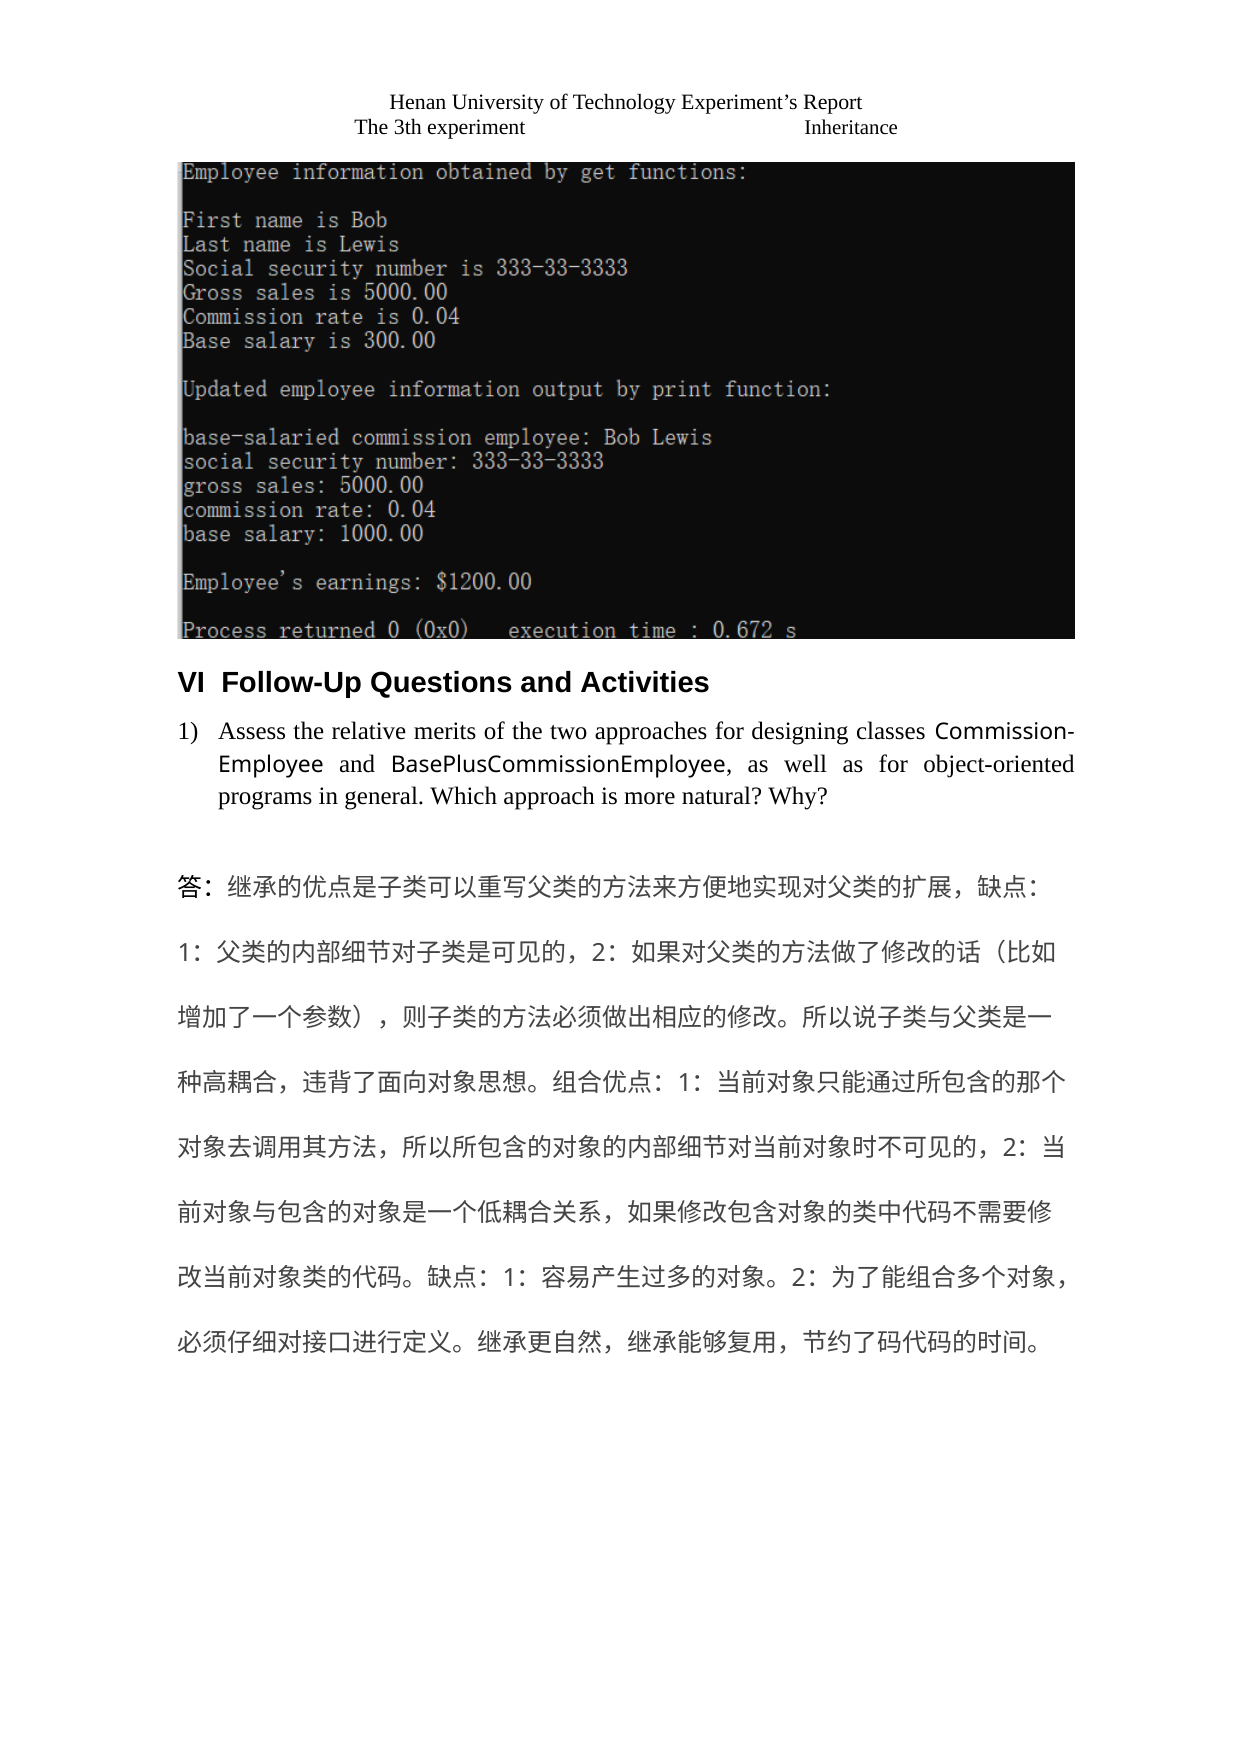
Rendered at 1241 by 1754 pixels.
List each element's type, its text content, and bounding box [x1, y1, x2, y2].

picture [177, 162, 1075, 639]
text 答：继承的优点是子类可以重写父类的方法来方便地实现对父类的扩展，缺点：1：父类的内部细节对子类是可见的，2：如果对父类的方法做了修改的话（比如增加了一个参数），则子类的方法必须做出相应的修改。所以说子类与父类是一种高耦合，违背了面向对象思想。组合优点：1：当前对象只能通过所包含的那个对象去调用其方法，所以所包含的对象的内部细节对当前对象时不可见的，2：当前对象与包含的对象是一个低耦合关系，如果修改包含对象的类中代码不需要修改当前对象类的代码。缺点：1：容易产生过多的对象。2：为了能组合多个对象，必须仔细对接口进行定义。继承更自然，继承能够复用，节约了码代码的时间。 [177, 1293, 1075, 1373]
text 答：继承的优点是子类可以重写父类的方法来方便地实现对父类的扩展，缺点：1：父类的内部细节对子类是可见的，2：如果对父类的方法做了修改的话（比如增加了一个参数），则子类的方法必须做出相应的修改。所以说子类与父类是一种高耦合，违背了面向对象思想。组合优点：1：当前对象只能通过所包含的那个对象去调用其方法，所以所包含的对象的内部细节对当前对象时不可见的，2：当前对象与包含的对象是一个低耦合关系，如果修改包含对象的类中代码不需要修改当前对象类的代码。缺点：1：容易产生过多的对象。2：为了能组合多个对象，必须仔细对接口进行定义。继承更自然，继承能够复用，节约了码代码的时间。 [177, 853, 1075, 1259]
text VI Follow-Up Questions and Activities [177, 649, 1075, 714]
list Assess the relative merits of the two approaches for designing classes Commission-Employee and BasePlusCommissionEmployee, as well as for object-oriented programs in general. Which approach is more natural? Why? [177, 714, 1075, 812]
